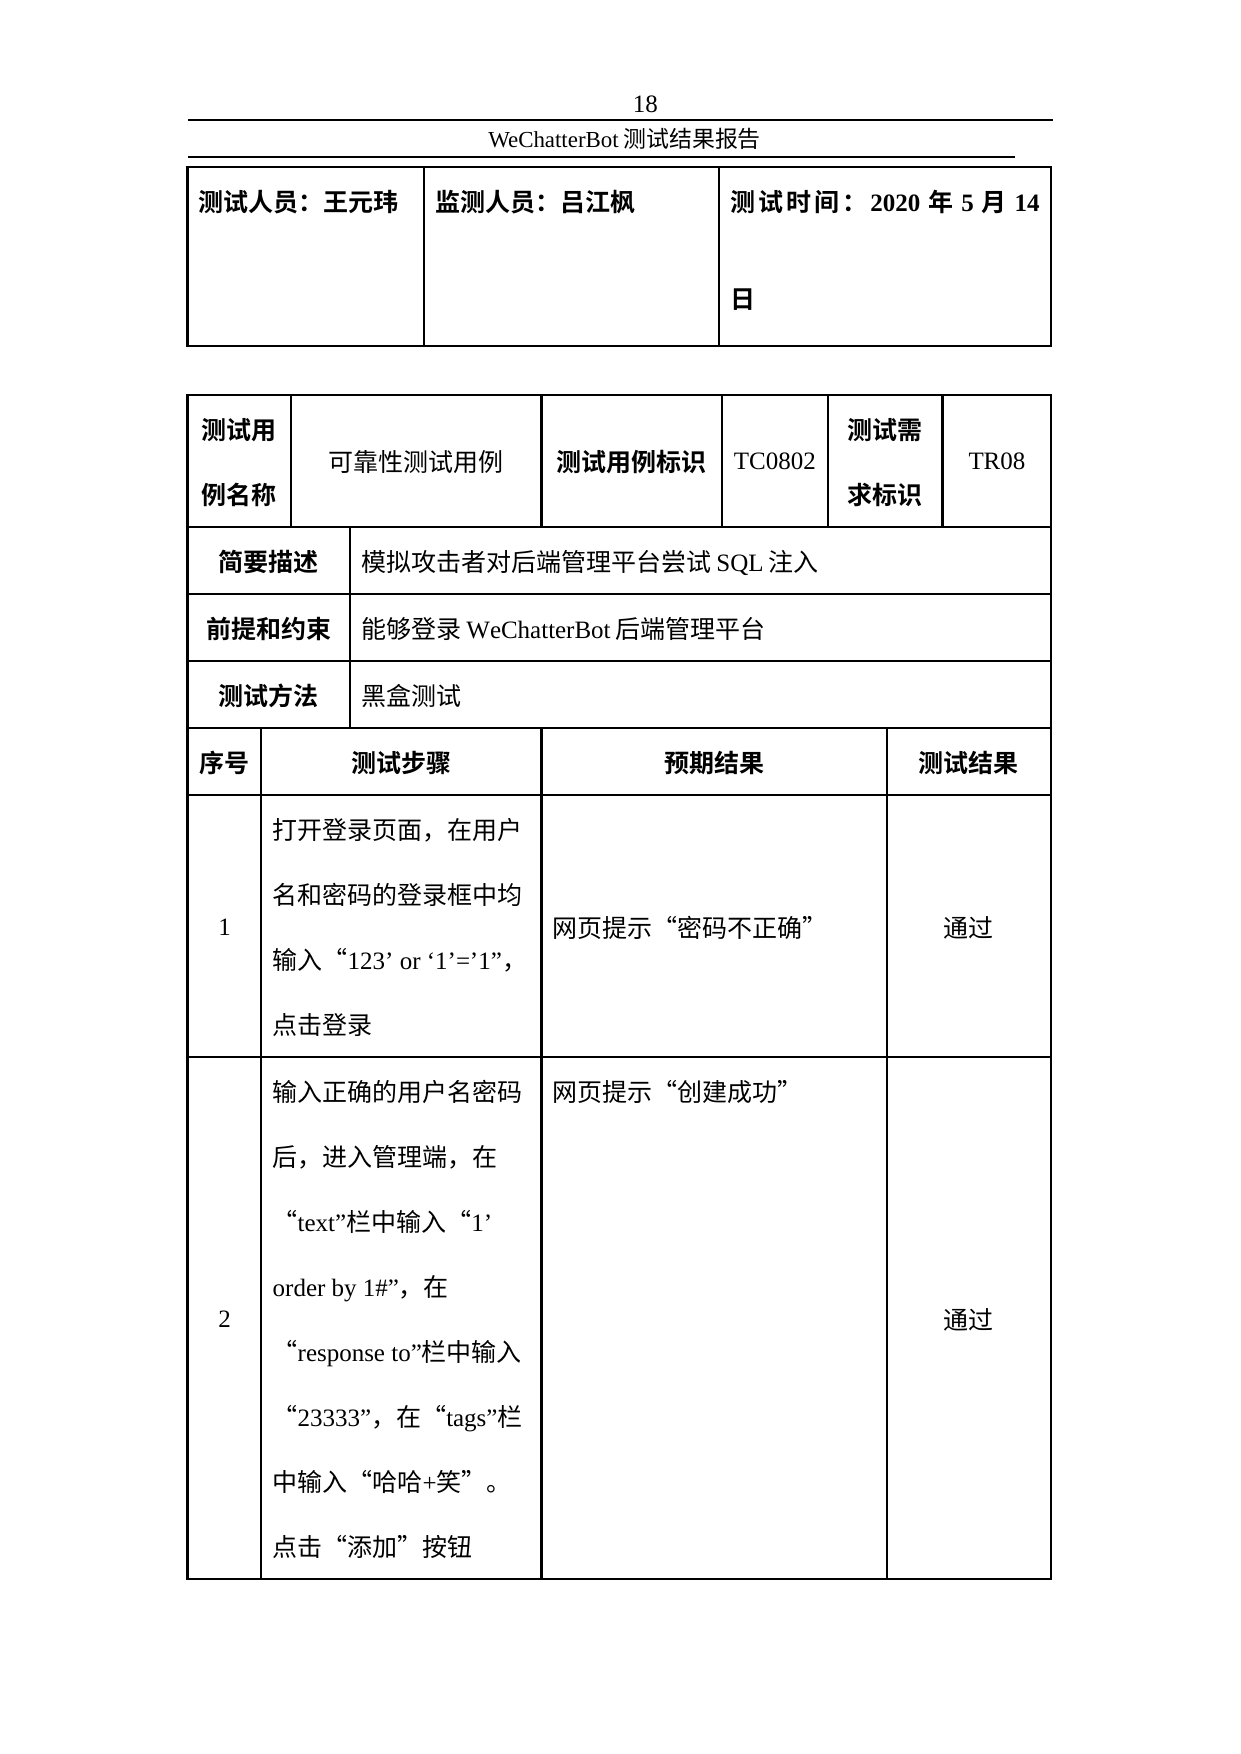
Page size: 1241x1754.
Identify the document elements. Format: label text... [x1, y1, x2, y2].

table_cell 通过 [888, 1058, 1050, 1578]
table_cell 黑盒测试 [351, 662, 1050, 727]
table_cell 前提和约束 [189, 595, 349, 660]
table_cell 测试人员：王元玮 [189, 168, 423, 345]
table_cell 测试步骤 [262, 729, 540, 794]
table_cell 通过 [888, 796, 1050, 1056]
table_header 可靠性测试用例 [292, 396, 540, 526]
table_header 测试用例标识 [543, 396, 721, 526]
table_cell 输入正确的用户名密码后，进入管理端，在“text”栏中输入“1’ order by 1#”，在“response to”栏中输入“23333”，在“tags”栏中输入“哈哈+笑”。点击“添加”按钮 [262, 1058, 540, 1578]
table_cell 监测人员：吕江枫 [425, 168, 718, 345]
table_cell 测试结果 [888, 729, 1050, 794]
table_cell 测试方法 [189, 662, 349, 727]
table_header 测试用例名称 [189, 396, 290, 526]
table_cell 打开登录页面，在用户名和密码的登录框中均输入“123’ or ‘1’=’1”，点击登录 [262, 796, 540, 1056]
table_header TR08 [944, 396, 1050, 526]
table_header 测试需求标识 [829, 396, 941, 526]
table_cell 能够登录WeChatterBot后端管理平台 [351, 595, 1050, 660]
table_cell 2 [189, 1058, 260, 1578]
table_cell 测试时间：2020年5月14日 [720, 168, 1050, 345]
table_cell 网页提示“密码不正确” [543, 796, 886, 1056]
table_cell 1 [189, 796, 260, 1056]
table_cell 模拟攻击者对后端管理平台尝试SQL注入 [351, 528, 1050, 593]
table_cell 网页提示“创建成功” [543, 1058, 886, 1578]
table_header TC0802 [723, 396, 827, 526]
table_cell 预期结果 [543, 729, 886, 794]
table_cell 简要描述 [189, 528, 349, 593]
table_cell 序号 [189, 729, 260, 794]
